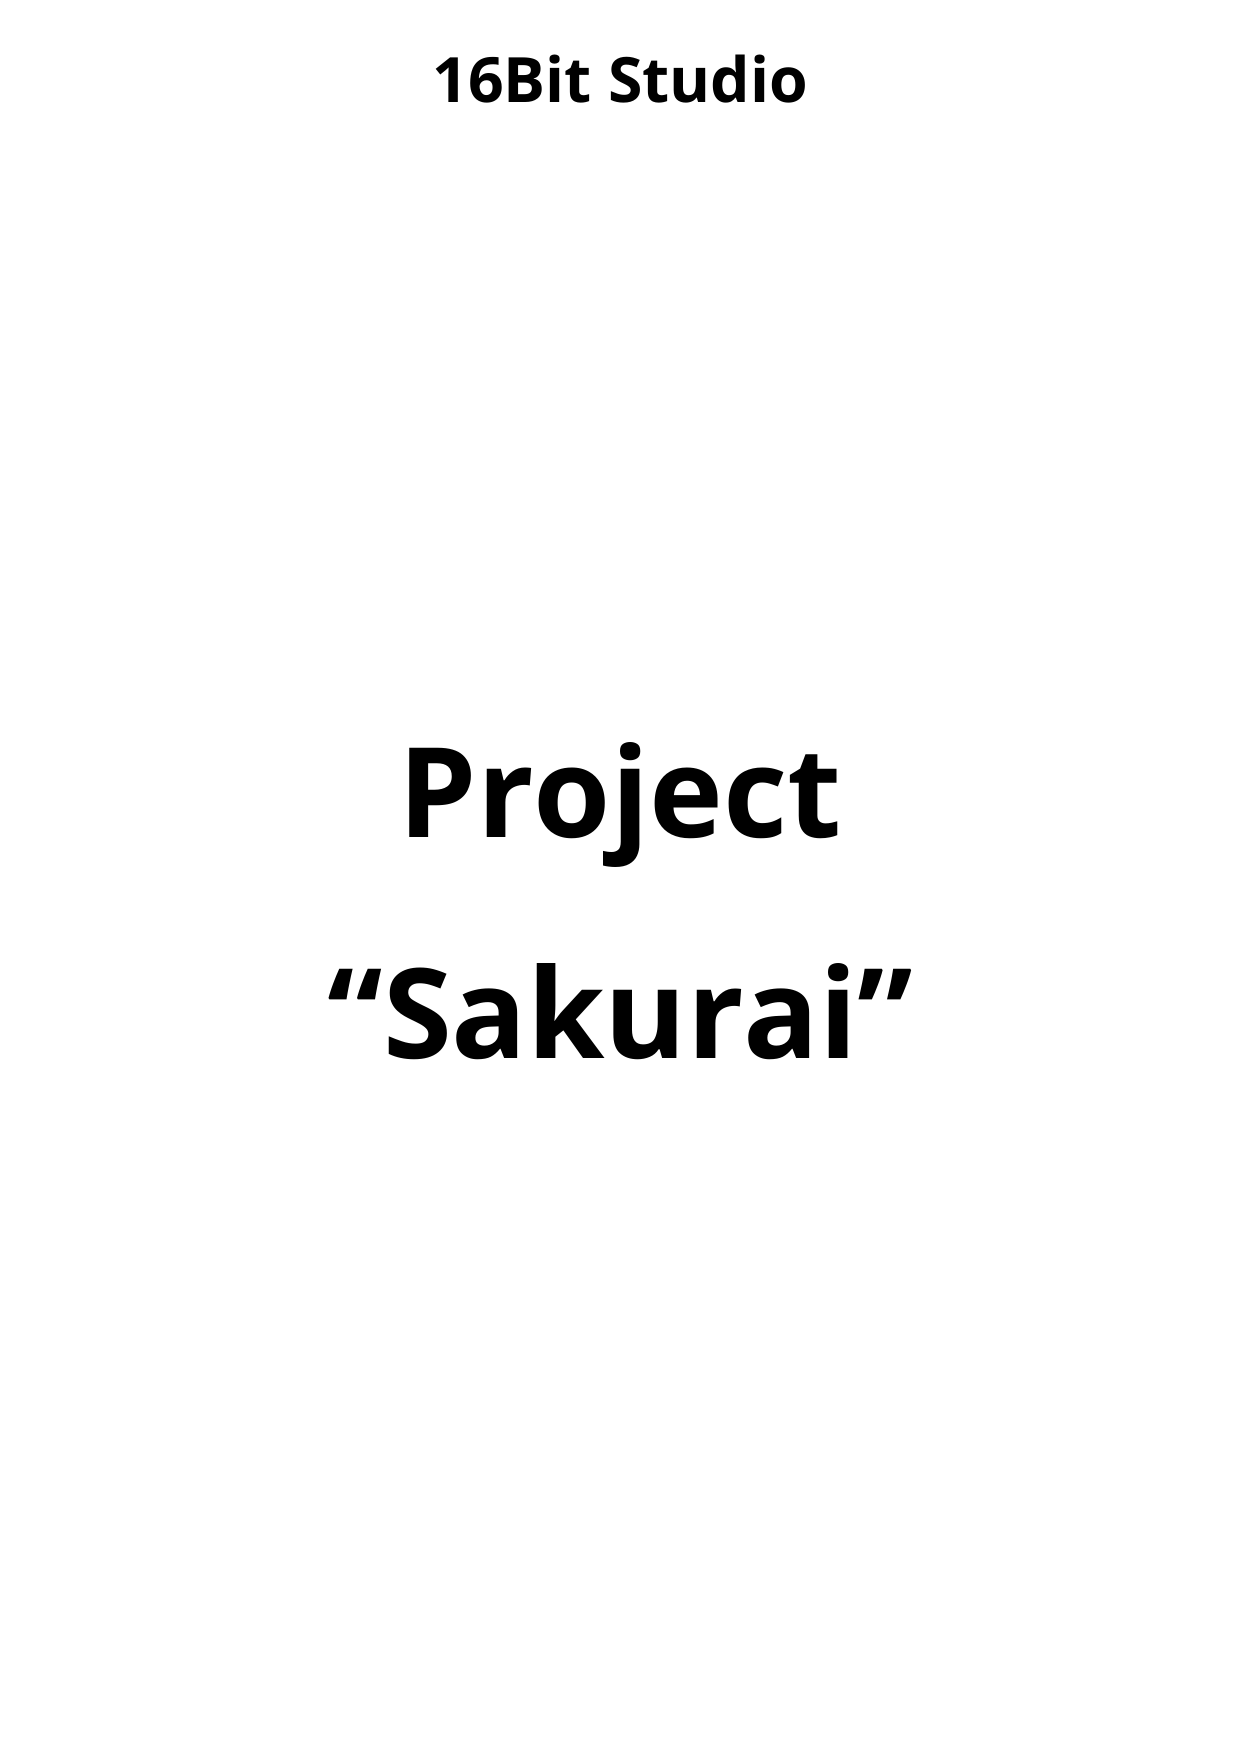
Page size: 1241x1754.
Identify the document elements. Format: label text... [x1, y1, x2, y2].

text Project “Sakurai” [150, 704, 1090, 1095]
